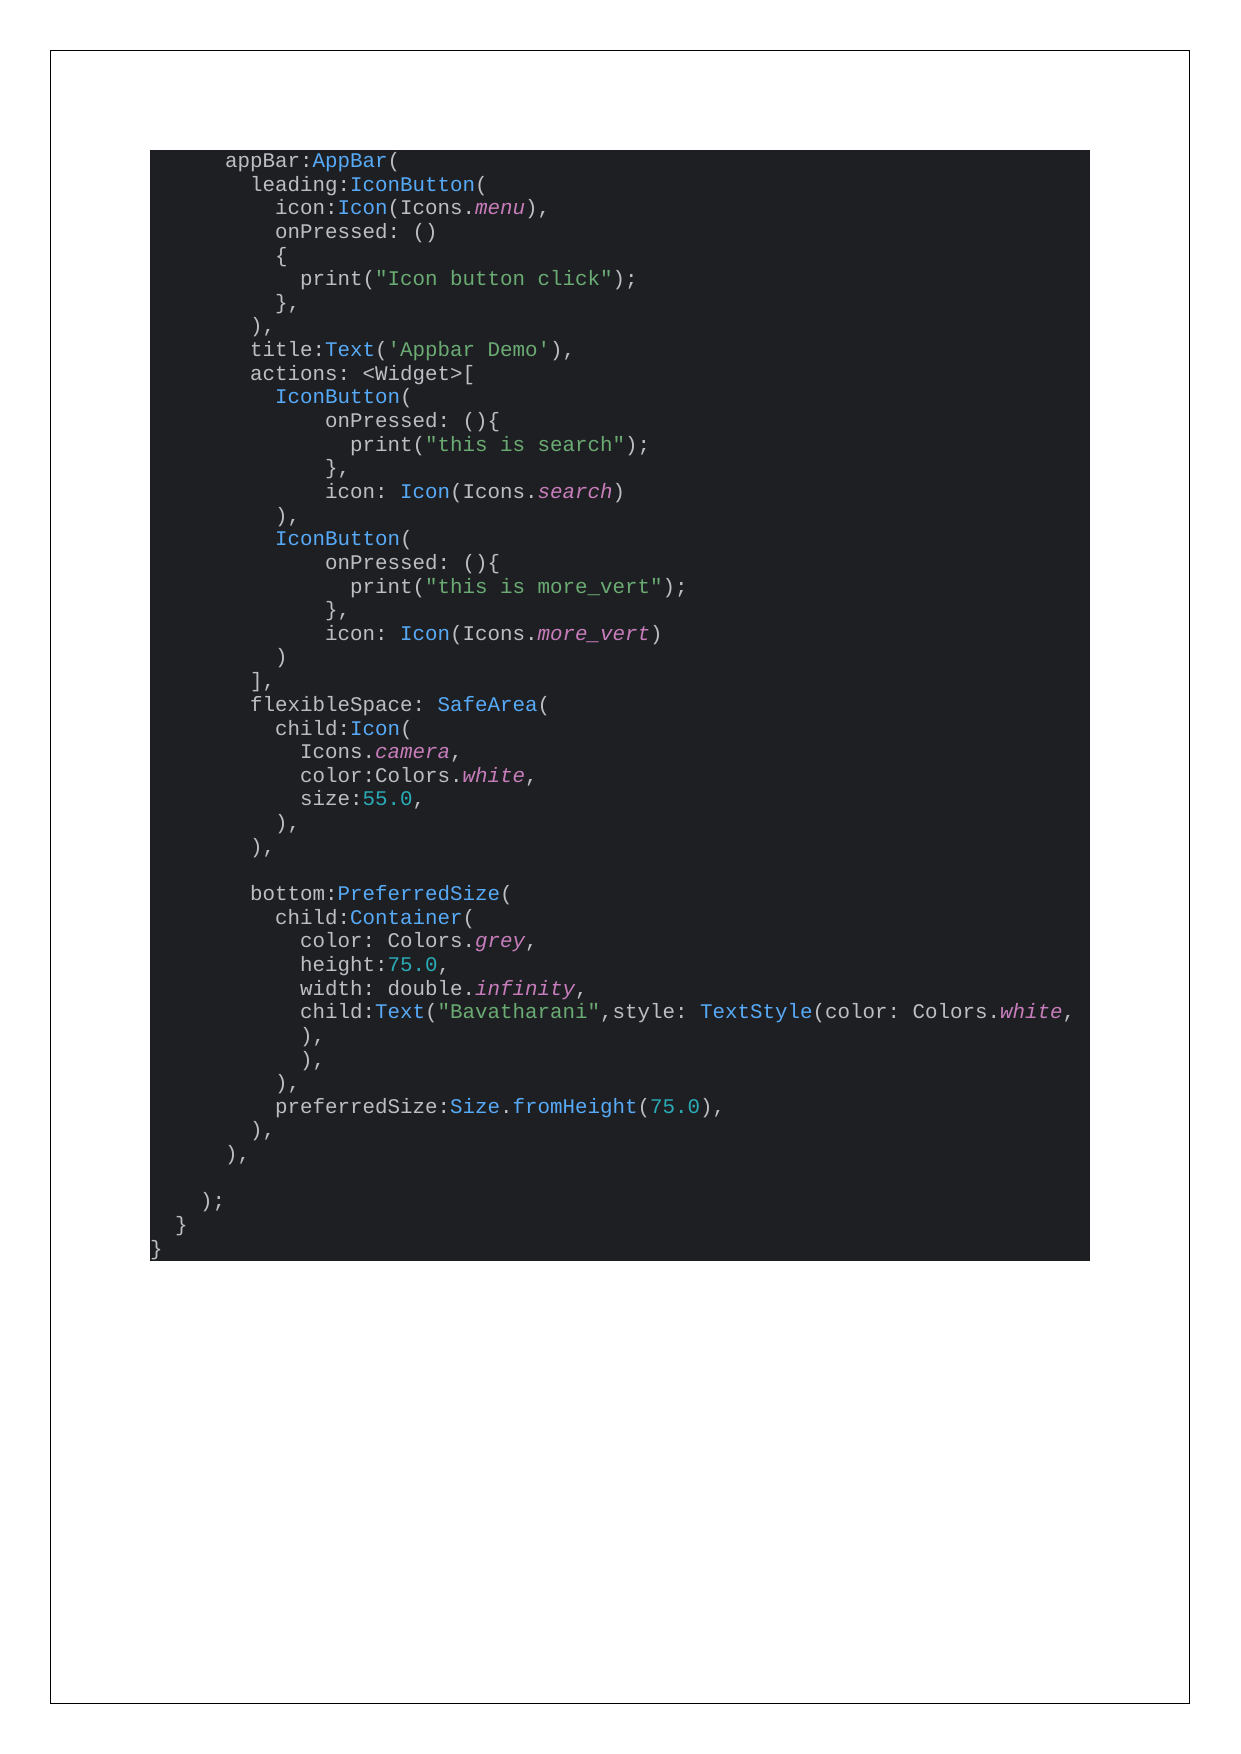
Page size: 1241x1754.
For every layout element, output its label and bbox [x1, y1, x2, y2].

text [150, 150, 1090, 1261]
